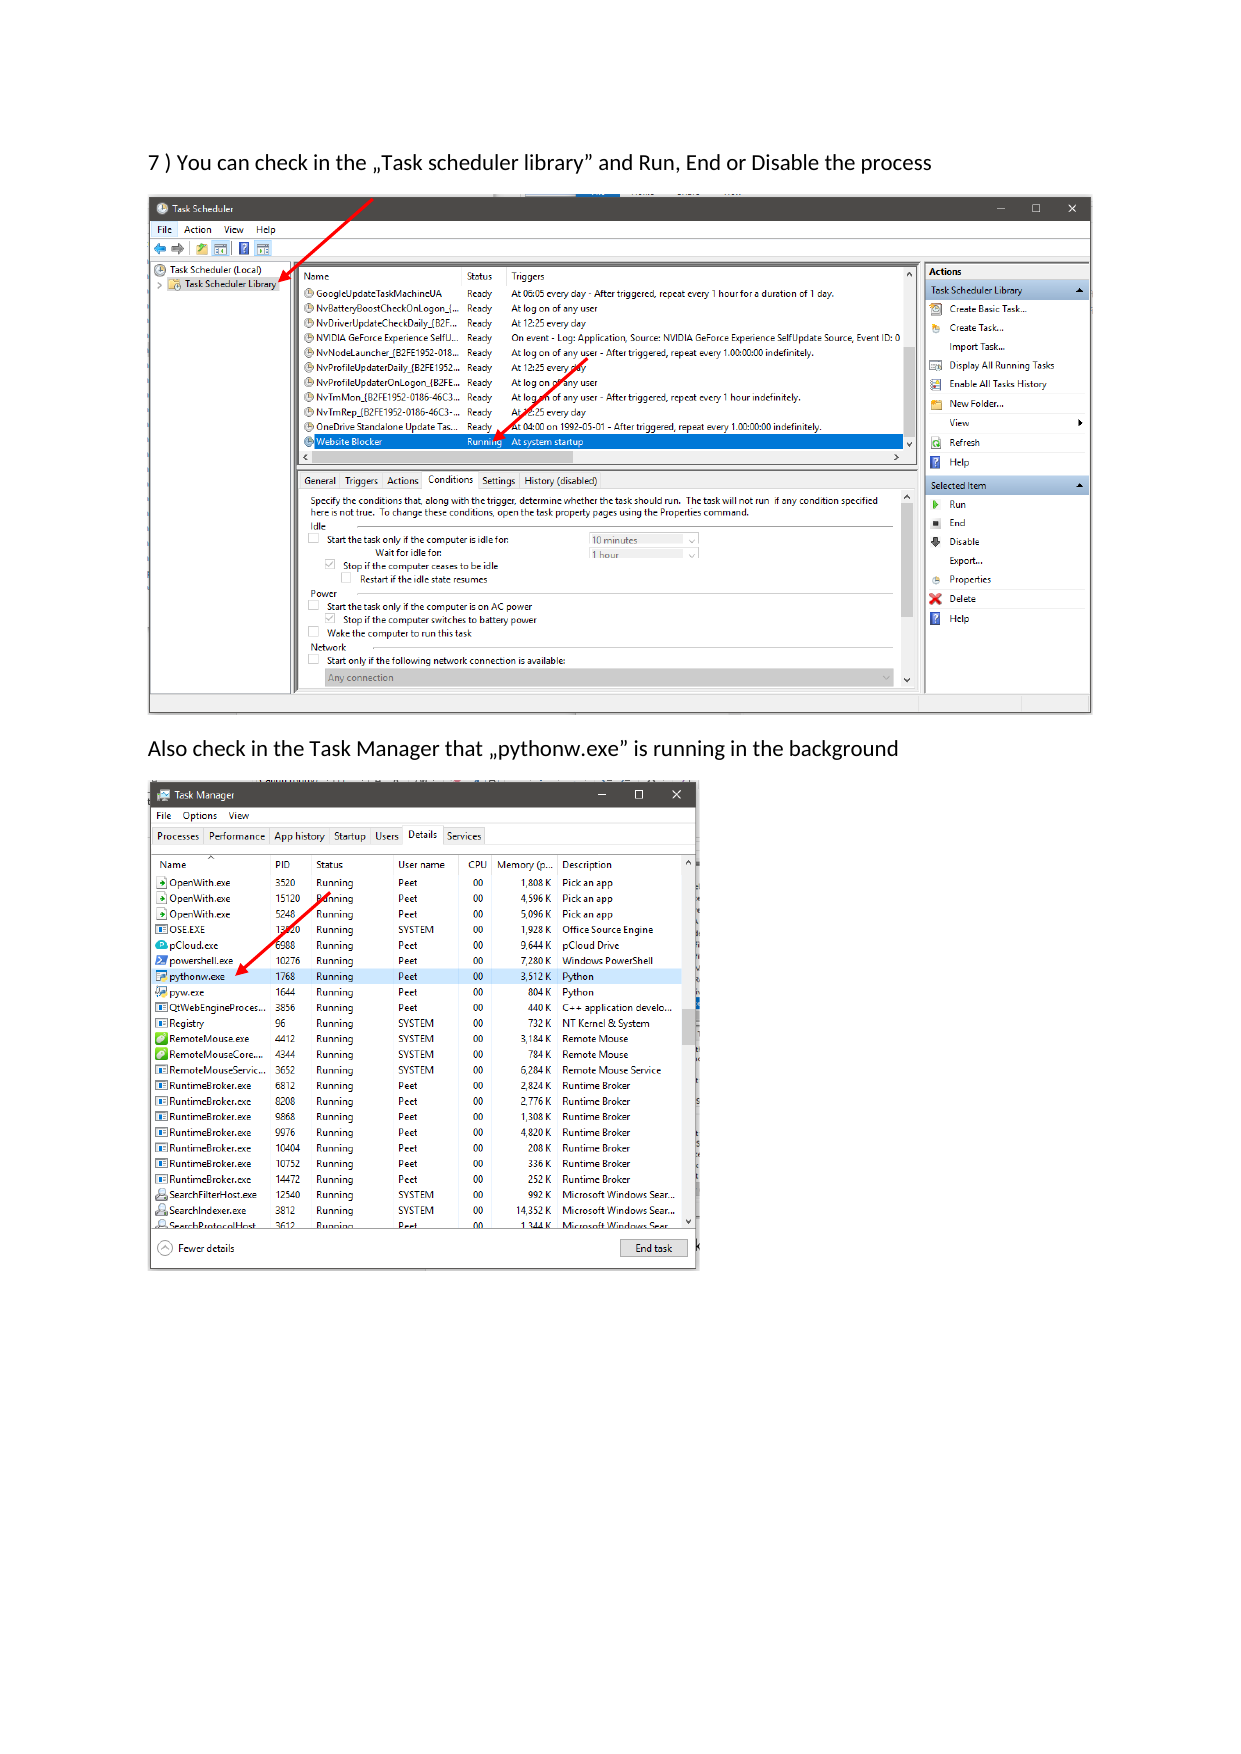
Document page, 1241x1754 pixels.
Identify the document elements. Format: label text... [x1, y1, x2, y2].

picture [147, 780, 700, 1271]
text 7 ) You can check in the „Task scheduler library” and Run, End or Disable the process [148, 148, 1093, 176]
picture [147, 194, 1093, 715]
text Also check in the Task Manager that „pythonw.exe” is running in the background [148, 734, 1093, 762]
